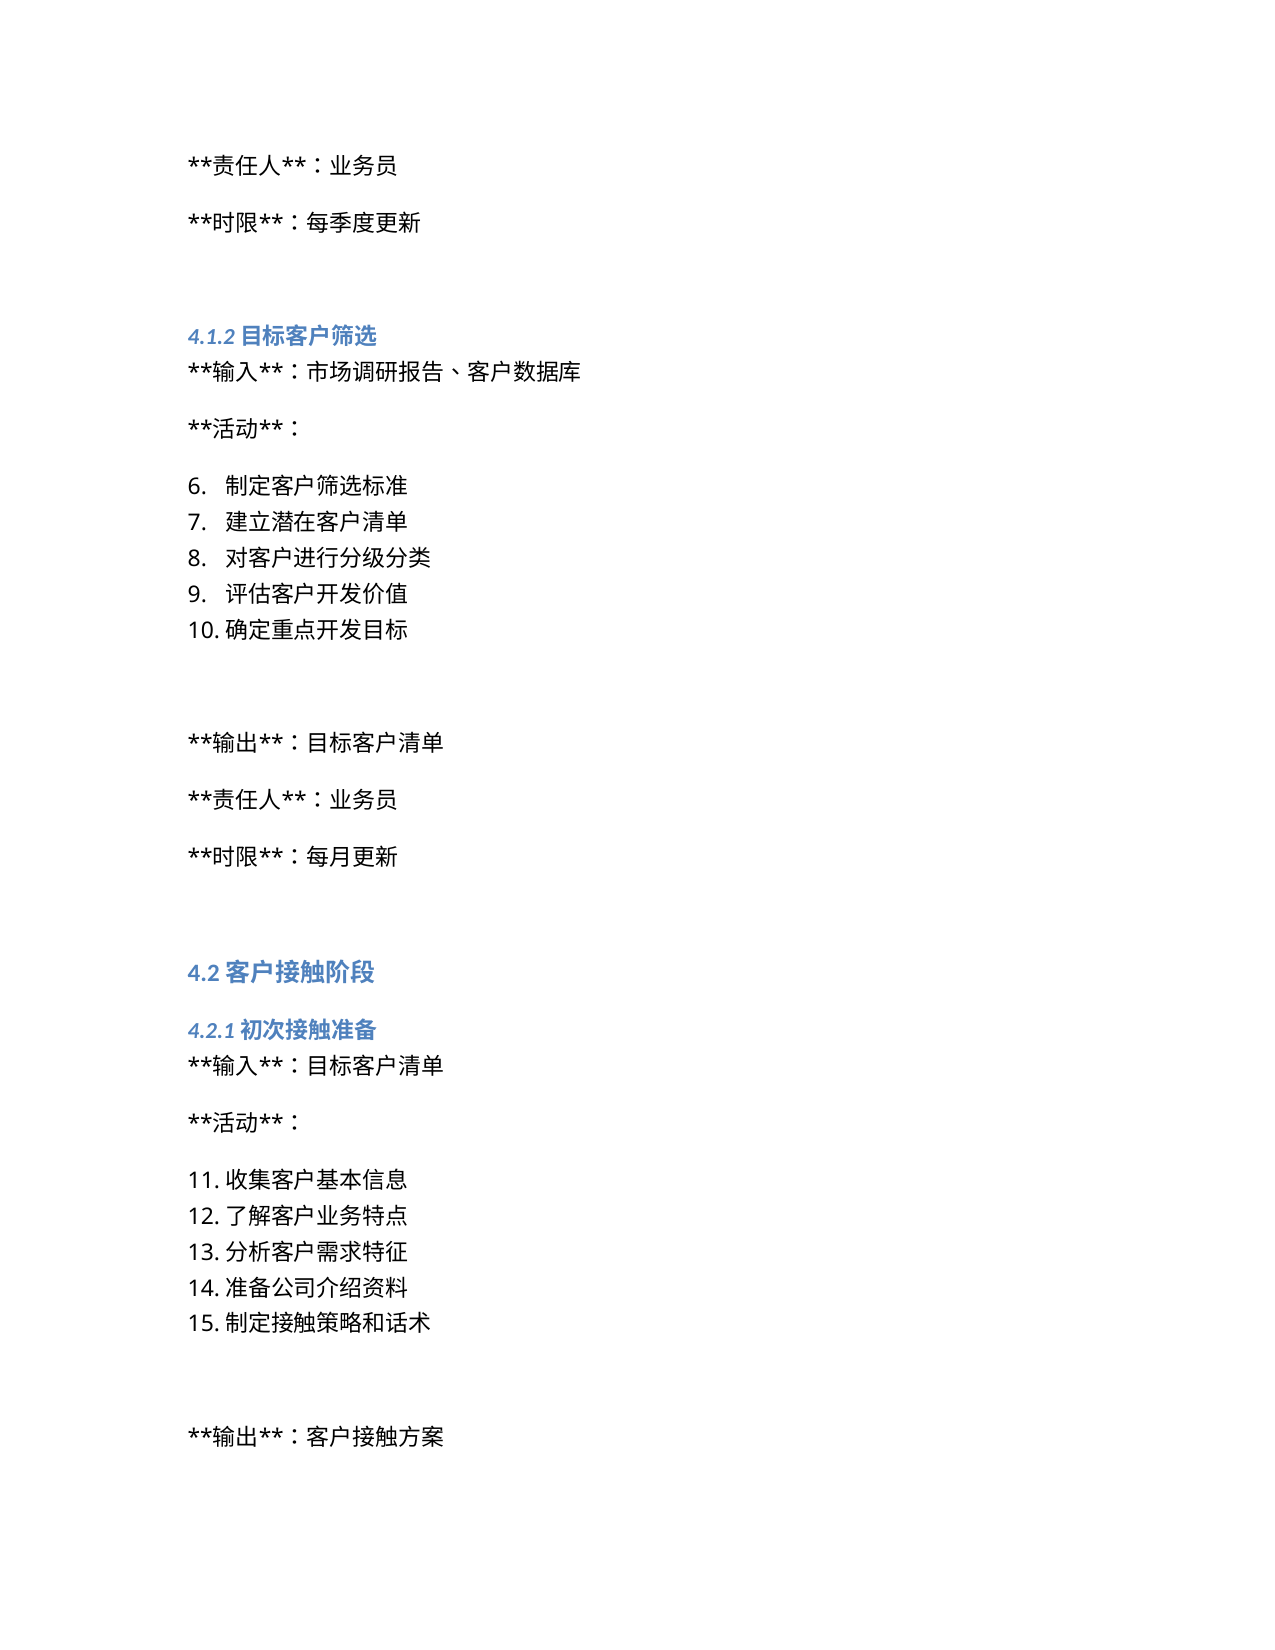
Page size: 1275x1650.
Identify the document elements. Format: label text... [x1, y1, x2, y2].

text **活动**： [187, 1107, 1087, 1138]
text **输出**：客户接触方案 [187, 1421, 1087, 1452]
list 建立潜在客户清单 [187, 506, 1087, 537]
list 收集客户基本信息 [187, 1164, 1087, 1195]
list 制定接触策略和话术 [187, 1307, 1087, 1339]
list 确定重点开发目标 [187, 613, 1087, 645]
text **时限**：每月更新 [187, 841, 1087, 872]
text **责任人**：业务员 [187, 784, 1087, 815]
text **输入**：目标客户清单 [187, 1050, 1087, 1081]
text **活动**： [187, 413, 1087, 444]
subtitle 4.2.1 初次接触准备 [187, 1014, 1087, 1045]
list 制定客户筛选标准 [187, 470, 1087, 501]
list 分析客户需求特征 [187, 1236, 1087, 1267]
list 评估客户开发价值 [187, 578, 1087, 609]
text **时限**：每季度更新 [187, 207, 1087, 238]
text **输入**：市场调研报告、客户数据库 [187, 356, 1087, 387]
list 准备公司介绍资料 [187, 1271, 1087, 1303]
text **责任人**：业务员 [187, 150, 1087, 181]
text **输出**：目标客户清单 [187, 727, 1087, 758]
subtitle 4.2 客户接触阶段 [187, 954, 1087, 988]
list 对客户进行分级分类 [187, 542, 1087, 573]
list 了解客户业务特点 [187, 1199, 1087, 1231]
subtitle 4.1.2 目标客户筛选 [187, 320, 1087, 352]
